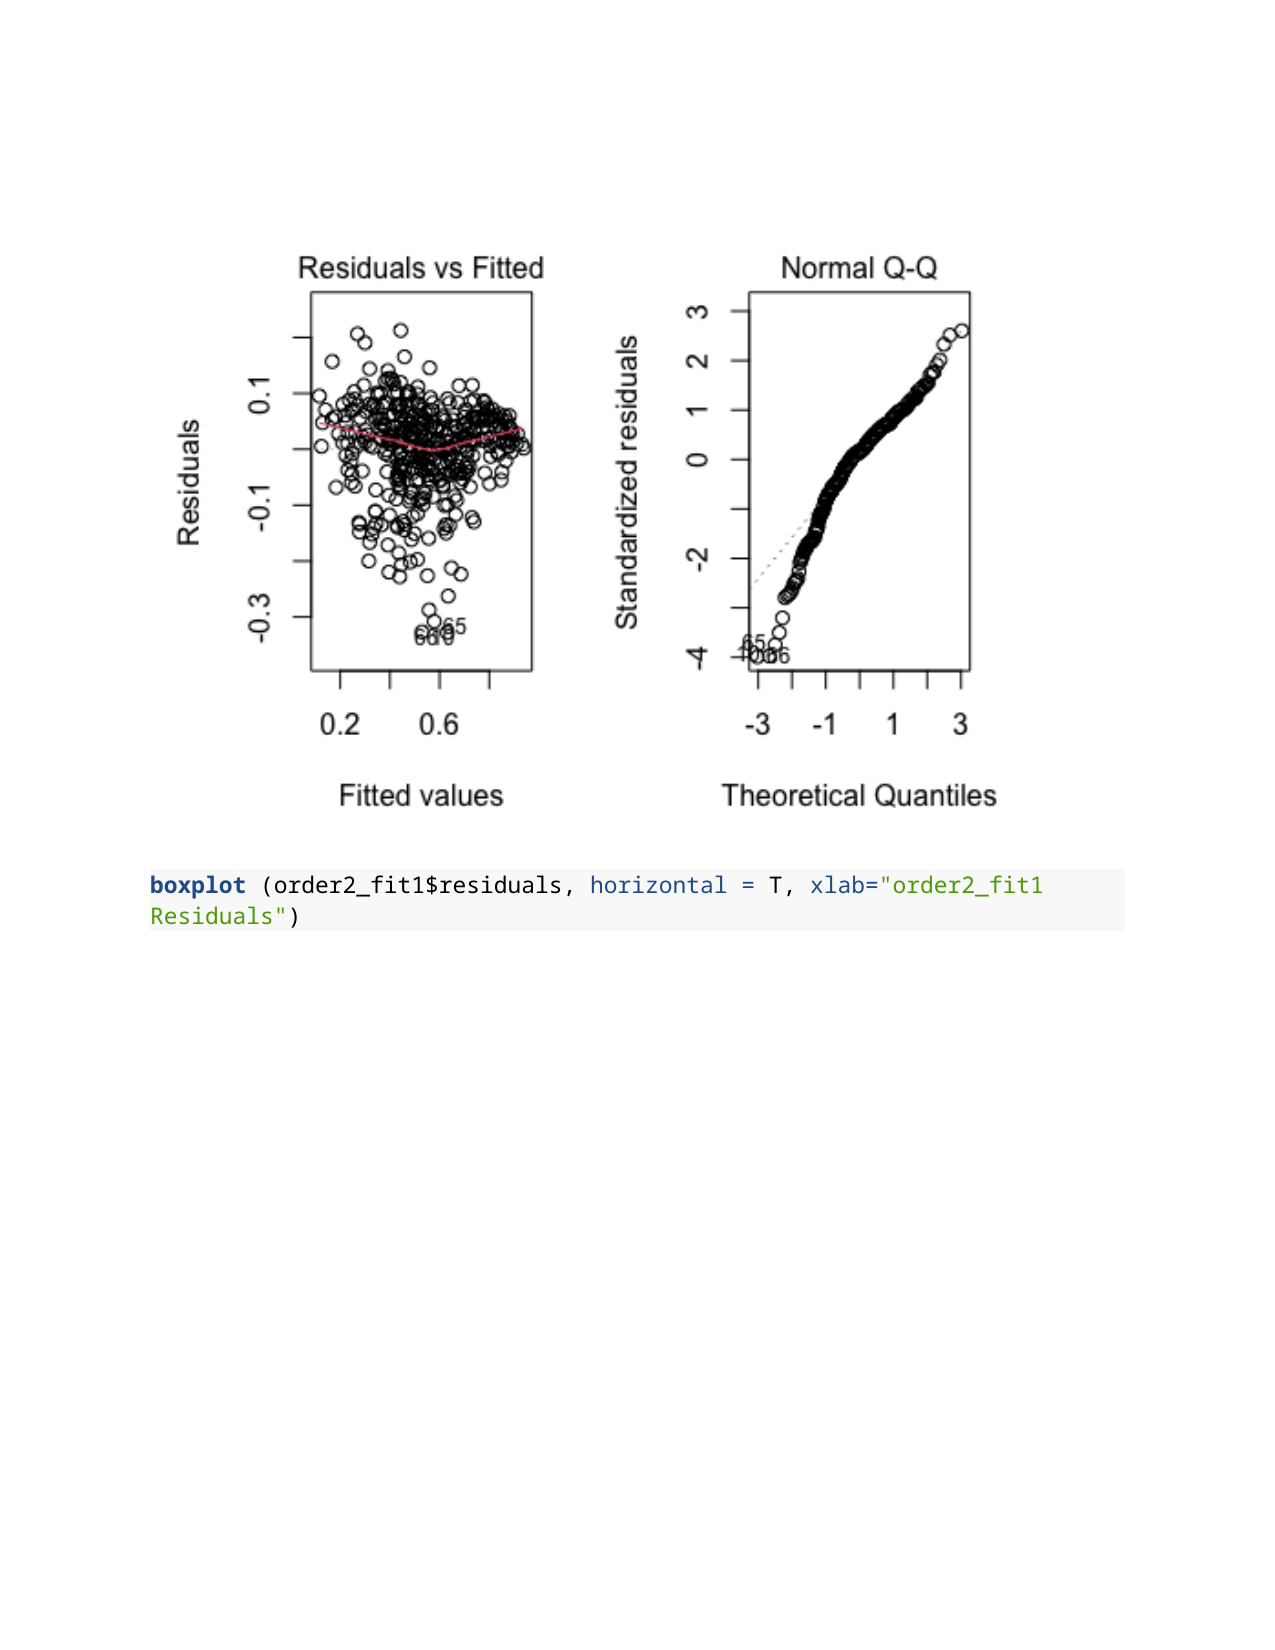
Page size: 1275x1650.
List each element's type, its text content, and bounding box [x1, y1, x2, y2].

picture [168, 150, 1044, 850]
text boxplot (order2_fit1$residuals, horizontal = T, xlab="order2_fit1 Residuals") [301, 869, 1125, 931]
